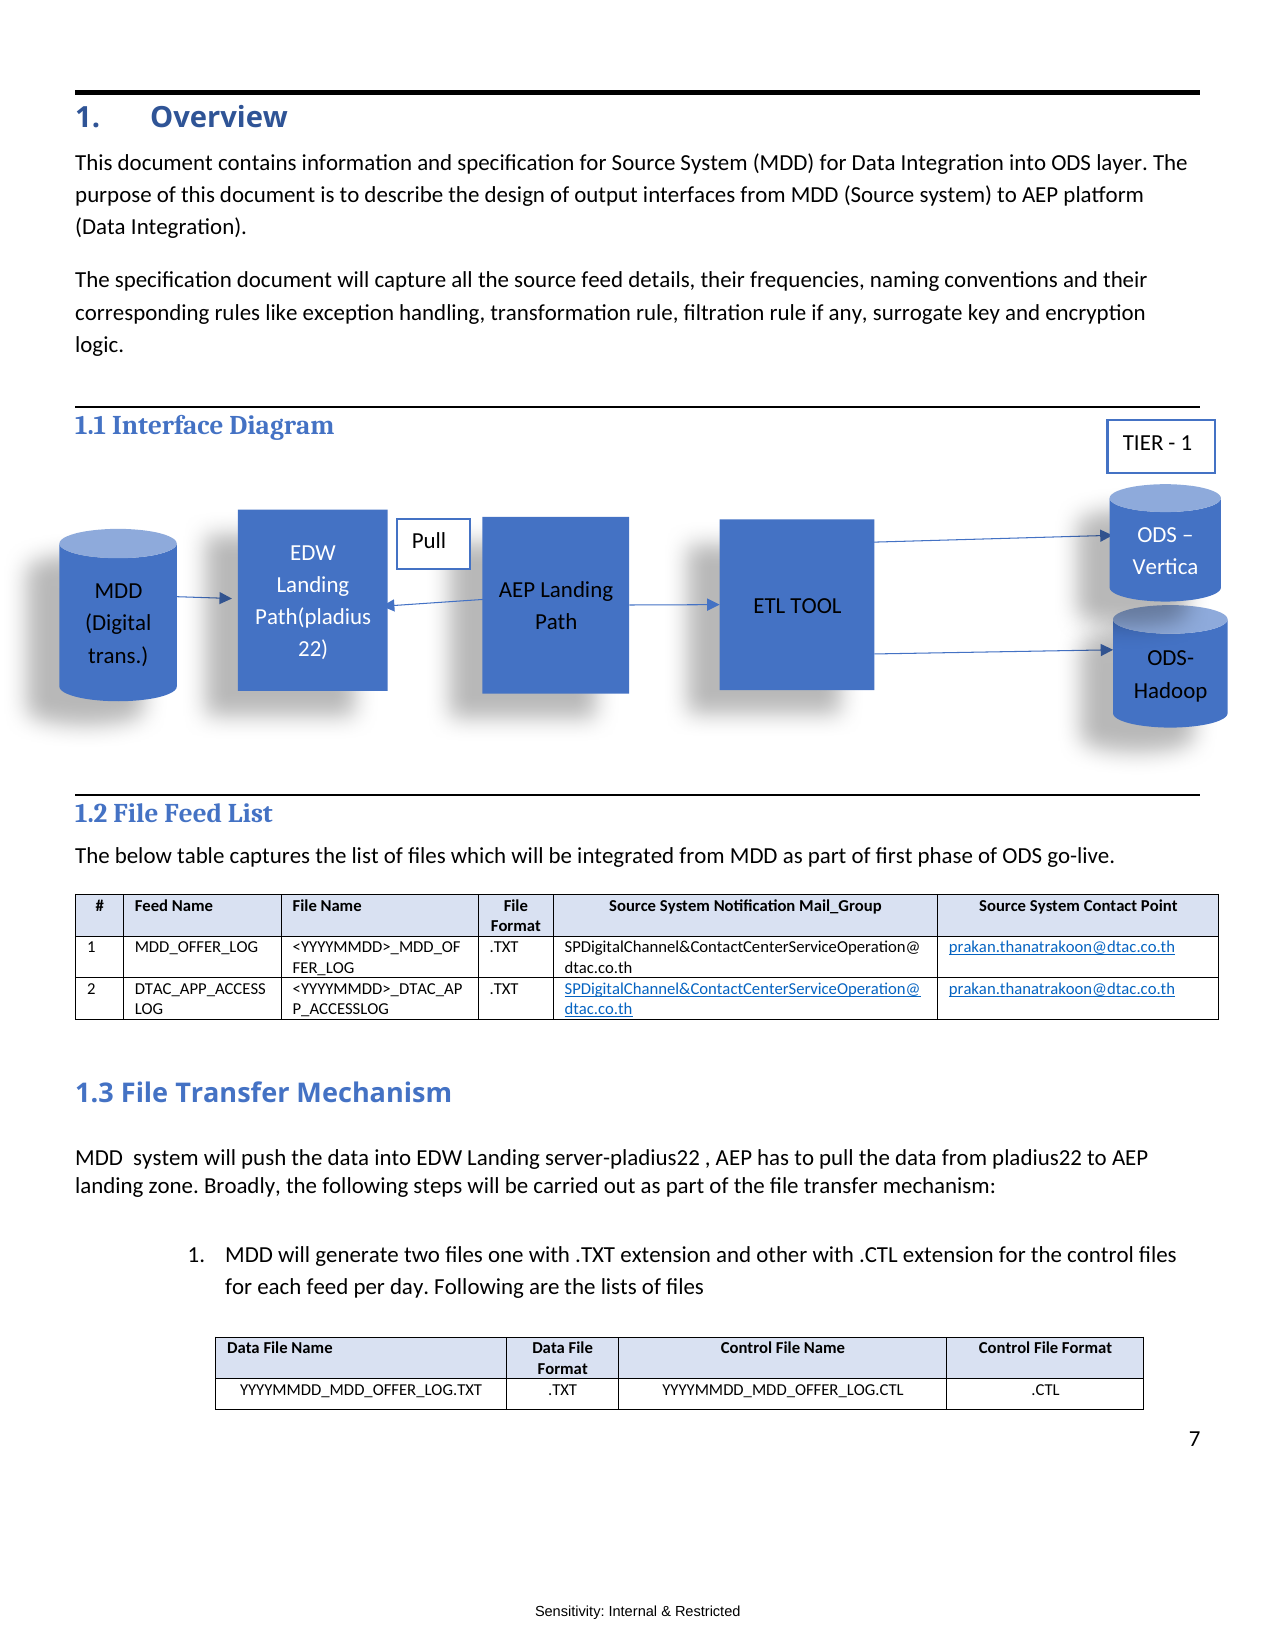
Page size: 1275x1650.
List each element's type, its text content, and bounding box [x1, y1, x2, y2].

subtitle 1.2 File Feed List [75, 796, 1200, 829]
text MDD system will push the data into EDW Landing server-pladius22 , AEP has to pull the data from pladius22 to AEP landing zone. Broadly, the following steps will be carried out as part of the file transfer mechanism: [75, 1143, 1200, 1199]
table_cell prakan.thanatrakoon@dtac.co.th [938, 937, 1218, 977]
table_header Source System Contact Point [938, 895, 1218, 936]
text The specification document will capture all the source feed details, their frequencies, naming conventions and their corresponding rules like exception handling, transformation rule, filtration rule if any, surrogate key and encryption logic. [75, 265, 1200, 358]
table_cell .TXT [479, 978, 553, 1019]
subtitle Overview [75, 95, 1200, 136]
text This document contains information and specification for Source System (MDD) for Data Integration into ODS layer. The purpose of this document is to describe the design of output interfaces from MDD (Source system) to AEP platform (Data Integration). [75, 148, 1200, 240]
table_cell SPDigitalChannel&ContactCenterServiceOperation@dtac.co.th [554, 937, 937, 977]
table_header Data File Format [507, 1338, 618, 1378]
table_cell <YYYYMMDD>_MDD_OFFER_LOG [282, 937, 478, 977]
table_header Control File Name [619, 1338, 946, 1378]
subtitle 1.3 File Transfer Mechanism [75, 1073, 1200, 1110]
table_cell MDD_OFFER_LOG [124, 937, 281, 977]
table_header Feed Name [124, 895, 281, 936]
table_header Source System Notification Mail_Group [554, 895, 937, 936]
subtitle 1.1 Interface Diagram [75, 408, 1200, 441]
table_cell YYYYMMDD_MDD_OFFER_LOG.CTL [619, 1379, 946, 1408]
table_cell SPDigitalChannel&ContactCenterServiceOperation@dtac.co.th [554, 978, 937, 1019]
table_header File Name [282, 895, 478, 936]
table_cell <YYYYMMDD>_DTAC_APP_ACCESSLOG [282, 978, 478, 1019]
table_header Data File Name [216, 1338, 506, 1378]
table_header # [76, 895, 123, 936]
table_cell prakan.thanatrakoon@dtac.co.th [938, 978, 1218, 1019]
table_header File Format [479, 895, 553, 936]
list MDD will generate two files one with .TXT extension and other with .CTL extension for the control files for each feed per day. Following are the lists of files [187, 1240, 1200, 1300]
table_cell YYYYMMDD_MDD_OFFER_LOG.TXT [216, 1379, 506, 1408]
table_cell .TXT [507, 1379, 618, 1408]
table_cell 2 [76, 978, 123, 1019]
table_cell 1 [76, 937, 123, 977]
table_cell DTAC_APP_ACCESSLOG [124, 978, 281, 1019]
table_cell .CTL [947, 1379, 1143, 1408]
table_header Control File Format [947, 1338, 1143, 1378]
text The below table captures the list of files which will be integrated from MDD as part of first phase of ODS go-live. [75, 841, 1200, 869]
table_cell .TXT [479, 937, 553, 977]
